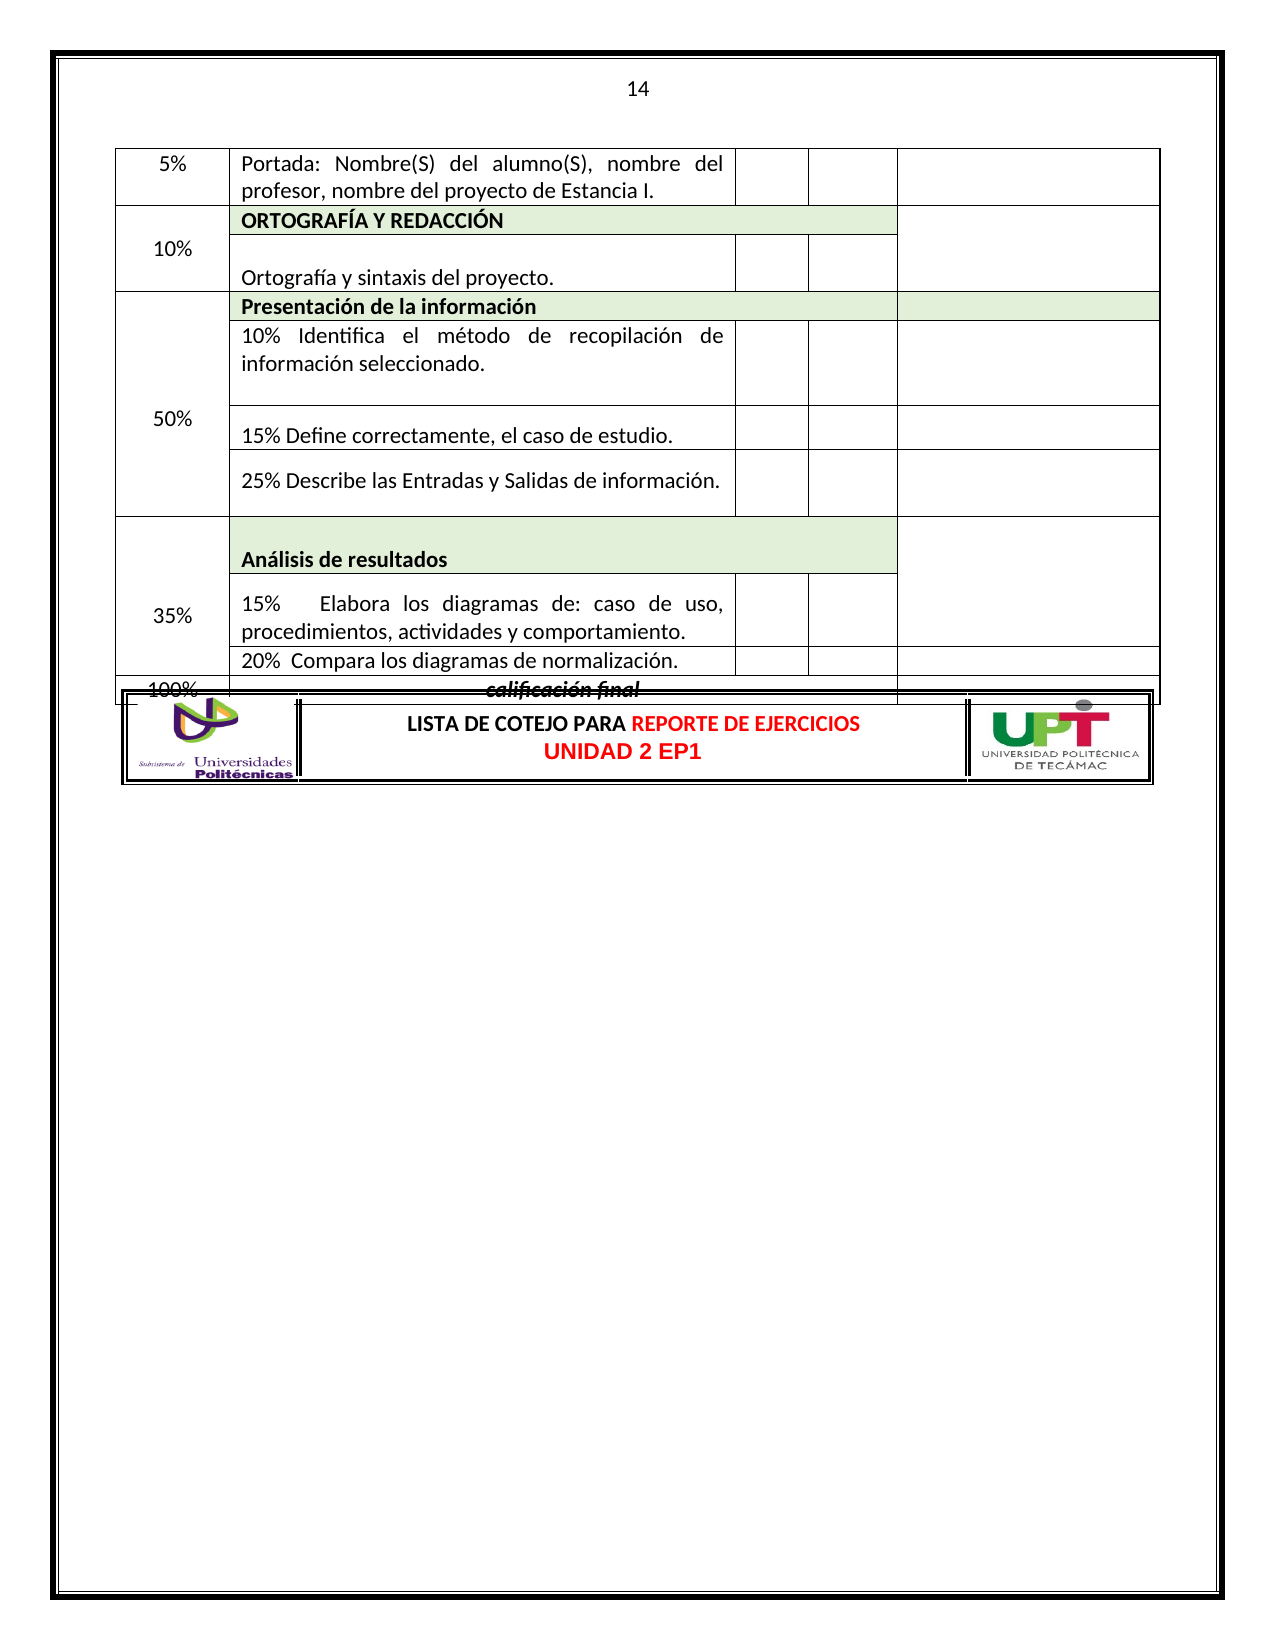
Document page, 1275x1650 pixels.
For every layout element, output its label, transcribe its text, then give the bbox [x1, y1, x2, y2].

table_cell [736, 450, 808, 516]
table_cell [898, 450, 1159, 516]
table_cell [809, 406, 897, 449]
table_cell [736, 406, 808, 449]
table_cell Análisis de resultados [230, 517, 897, 573]
table_cell 50% [116, 292, 229, 516]
table_header [968, 695, 1148, 779]
table_cell 25% Describe las Entradas y Salidas de información. [230, 450, 735, 516]
table_cell 10% Identifica el método de recopilación de información seleccionado. [230, 321, 735, 405]
table_cell [809, 235, 897, 291]
table_cell [809, 574, 897, 646]
table_cell [809, 149, 897, 205]
table_cell [898, 206, 1159, 291]
table_cell Portada: Nombre(S) del alumno(S), nombre del profesor, nombre del proyecto de Estancia I. [230, 149, 735, 205]
table_cell 35% [116, 517, 229, 674]
table_cell [898, 647, 1159, 674]
table_cell [898, 321, 1159, 405]
table_cell 100% [116, 676, 229, 704]
table_cell 10% [116, 206, 229, 291]
table_cell Presentación de la información [230, 292, 897, 320]
picture [137, 697, 294, 779]
table_cell 15% Elabora los diagramas de: caso de uso, procedimientos, actividades y comportamiento. [230, 574, 735, 646]
table_cell ORTOGRAFÍA Y REDACCIÓN [230, 206, 897, 234]
table_header LISTA DE COTEJO PARA REPORTE DE EJERCICIOS UNIDAD 2 EP1 [299, 692, 968, 779]
table_cell calificación final [230, 676, 897, 689]
table_cell [898, 292, 1159, 320]
table_cell [809, 321, 897, 405]
table_cell [736, 321, 808, 405]
table_cell [898, 406, 1159, 449]
table_header [124, 692, 299, 779]
table_cell 15% Define correctamente, el caso de estudio. [230, 406, 735, 449]
table_cell [736, 574, 808, 646]
table_cell [898, 149, 1159, 205]
table_cell [898, 517, 1159, 646]
table_cell 5% [116, 149, 229, 205]
table_cell 20% Compara los diagramas de normalización. [230, 647, 735, 674]
table_cell [736, 647, 808, 674]
table_cell [736, 149, 808, 205]
table_cell [898, 676, 1159, 704]
table_cell [736, 235, 808, 291]
table_cell [809, 647, 897, 674]
table_cell [809, 450, 897, 516]
table_cell Ortografía y sintaxis del proyecto. [230, 235, 735, 291]
